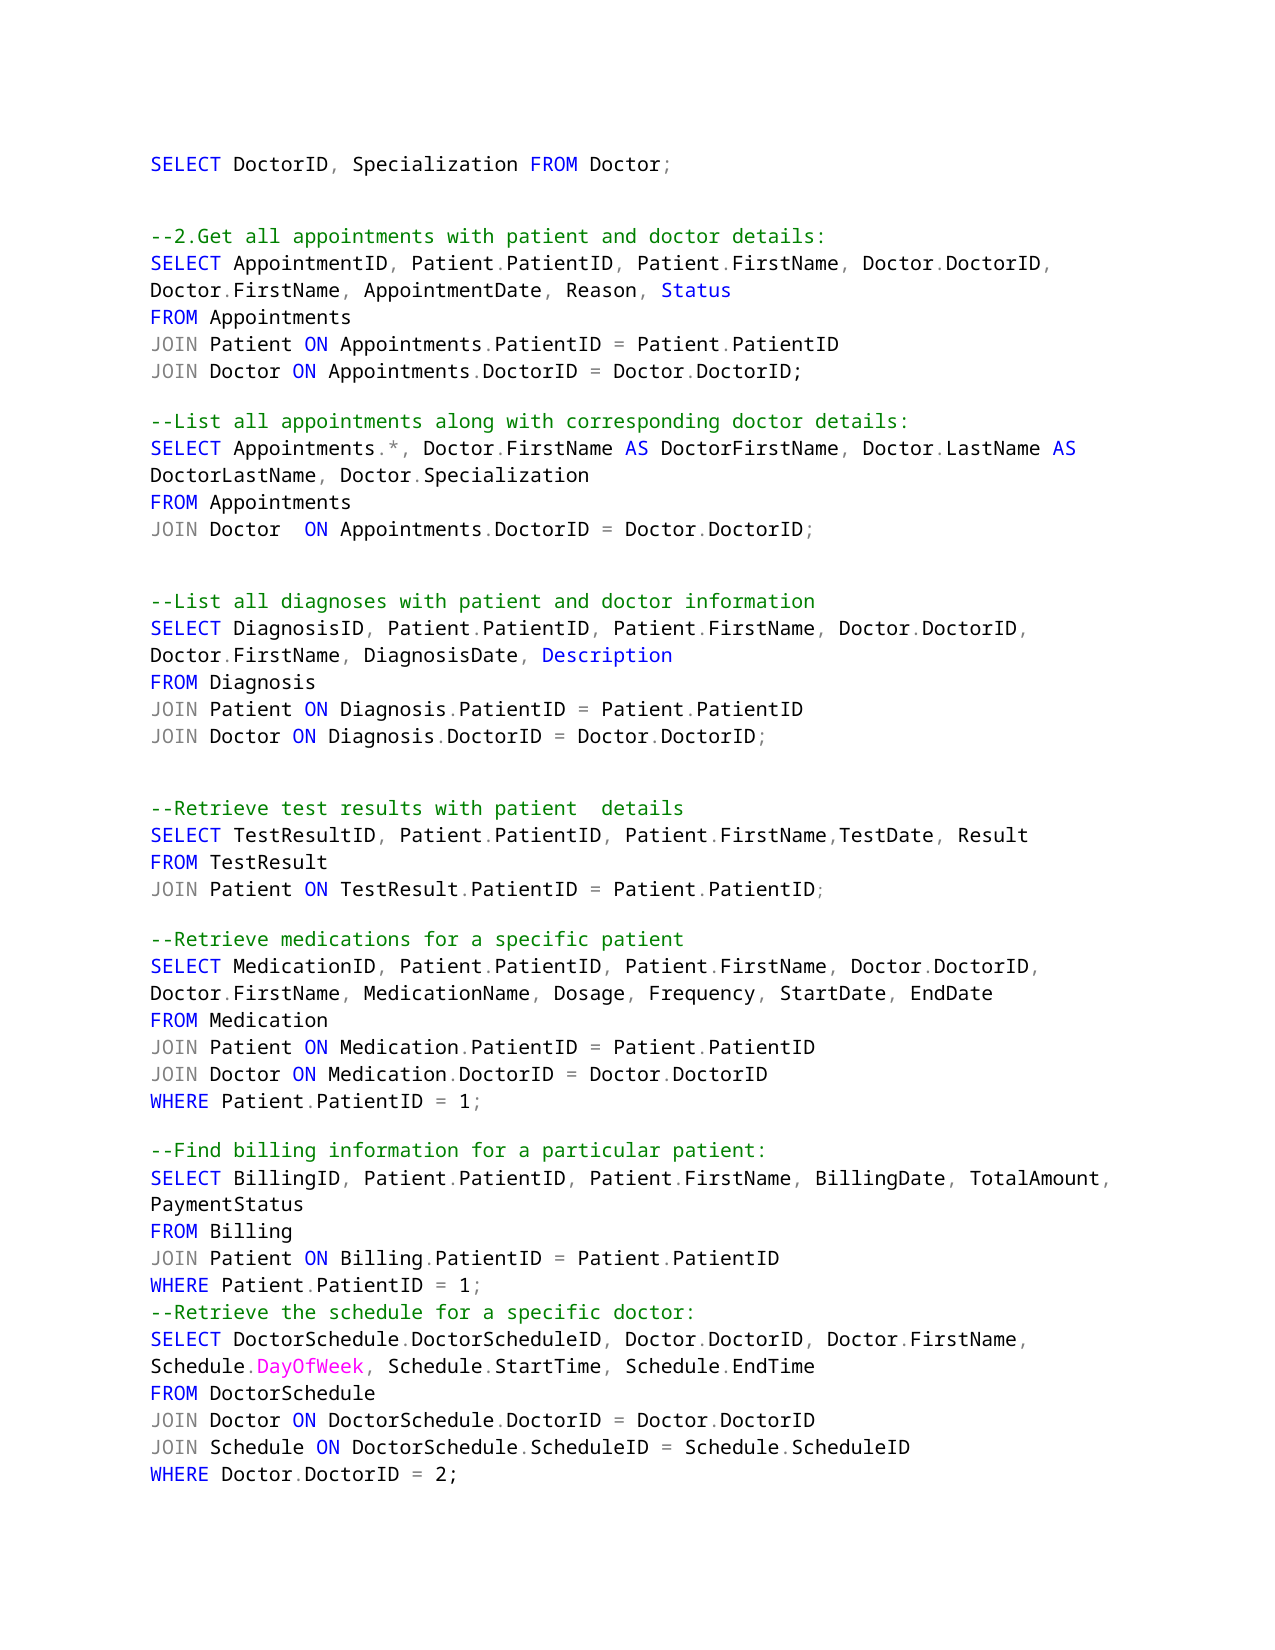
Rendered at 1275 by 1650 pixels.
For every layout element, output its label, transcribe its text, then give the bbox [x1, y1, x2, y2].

text JOIN Patient ON Appointments.PatientID = Patient.PatientID [150, 330, 1125, 357]
text JOIN Schedule ON DoctorSchedule.ScheduleID = Schedule.ScheduleID [150, 1433, 1125, 1461]
text JOIN Doctor ON Medication.DoctorID = Doctor.DoctorID [150, 1060, 1125, 1087]
text FROM DoctorSchedule [150, 1379, 1125, 1407]
text JOIN Patient ON Medication.PatientID = Patient.PatientID [150, 1033, 1125, 1060]
text FROM Appointments [150, 488, 1125, 515]
text FROM Diagnosis [150, 668, 1125, 695]
text SELECT BillingID, Patient.PatientID, Patient.FirstName, BillingDate, TotalAmount, PaymentStatus [150, 1164, 1125, 1218]
text --List all appointments along with corresponding doctor details: [150, 407, 1125, 434]
text SELECT DiagnosisID, Patient.PatientID, Patient.FirstName, Doctor.DoctorID, Doctor.FirstName, DiagnosisDate, Description [150, 614, 1125, 668]
text FROM Medication [150, 1006, 1125, 1033]
text SELECT MedicationID, Patient.PatientID, Patient.FirstName, Doctor.DoctorID, Doctor.FirstName, MedicationName, Dosage, Frequency, StartDate, EndDate [150, 952, 1125, 1006]
text WHERE Patient.PatientID = 1; [150, 1087, 1125, 1114]
text JOIN Patient ON Billing.PatientID = Patient.PatientID [150, 1245, 1125, 1272]
text SELECT AppointmentID, Patient.PatientID, Patient.FirstName, Doctor.DoctorID, Doctor.FirstName, AppointmentDate, Reason, Status [150, 249, 1125, 303]
text WHERE Patient.PatientID = 1; [150, 1272, 1125, 1299]
text WHERE Doctor.DoctorID = 2; [150, 1461, 1125, 1487]
text --Find billing information for a particular patient: [150, 1137, 1125, 1164]
text FROM Billing [150, 1218, 1125, 1245]
text JOIN Doctor ON Appointments.DoctorID = Doctor.DoctorID; [150, 515, 1125, 542]
text --Retrieve test results with patient details [150, 794, 1125, 822]
text SELECT Appointments.*, Doctor.FirstName AS DoctorFirstName, Doctor.LastName AS DoctorLastName, Doctor.Specialization [150, 434, 1125, 488]
text JOIN Patient ON TestResult.PatientID = Patient.PatientID; [150, 876, 1125, 902]
text --Retrieve the schedule for a specific doctor: [150, 1299, 1125, 1326]
text JOIN Doctor ON Diagnosis.DoctorID = Doctor.DoctorID; [150, 722, 1125, 749]
text --2.Get all appointments with patient and doctor details: [150, 222, 1125, 249]
text JOIN Doctor ON Appointments.DoctorID = Doctor.DoctorID; [150, 357, 1125, 384]
text JOIN Doctor ON DoctorSchedule.DoctorID = Doctor.DoctorID [150, 1407, 1125, 1433]
text --Retrieve medications for a specific patient [150, 925, 1125, 952]
text SELECT DoctorSchedule.DoctorScheduleID, Doctor.DoctorID, Doctor.FirstName, Schedule.DayOfWeek, Schedule.StartTime, Schedule.EndTime [150, 1326, 1125, 1379]
text FROM TestResult [150, 848, 1125, 876]
text SELECT TestResultID, Patient.PatientID, Patient.FirstName,TestDate, Result [150, 822, 1125, 848]
text --List all diagnoses with patient and doctor information [150, 587, 1125, 614]
text JOIN Patient ON Diagnosis.PatientID = Patient.PatientID [150, 695, 1125, 722]
text FROM Appointments [150, 303, 1125, 330]
text SELECT DoctorID, Specialization FROM Doctor; [150, 150, 1125, 177]
